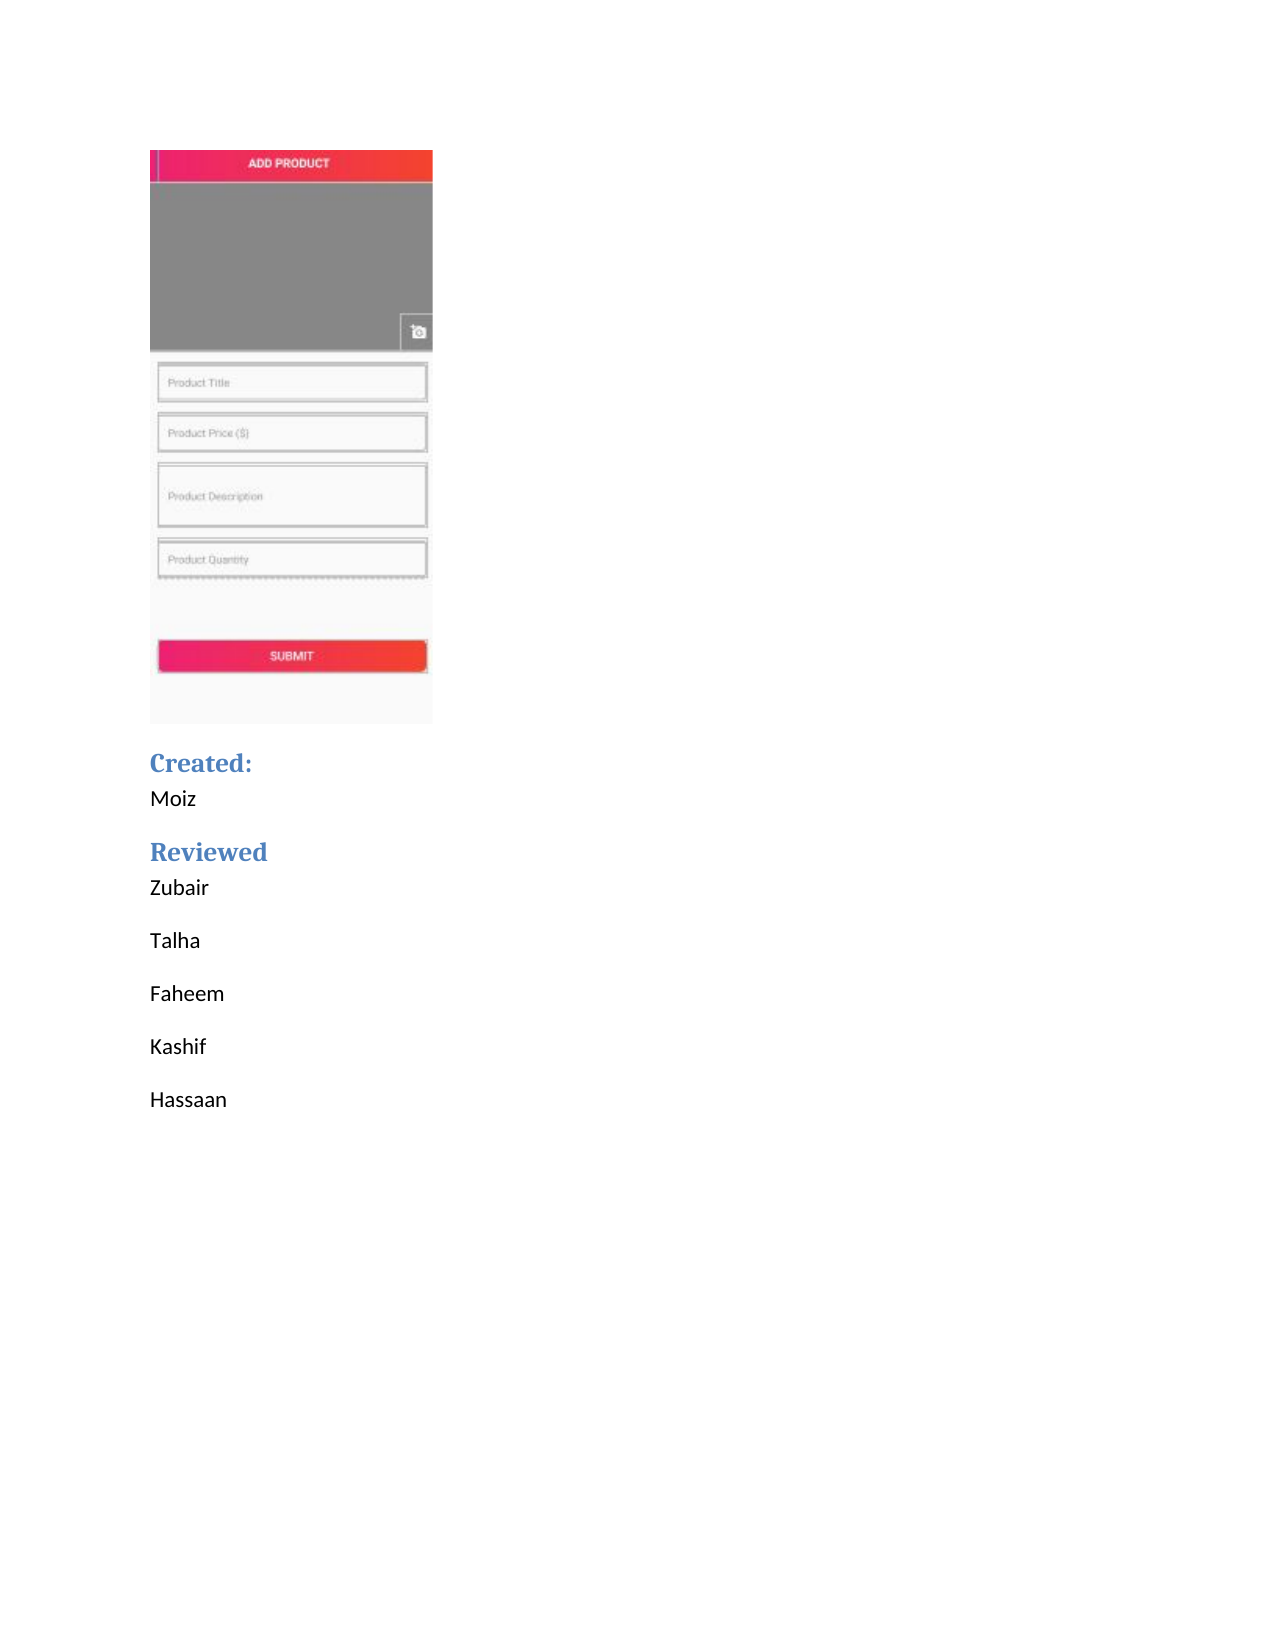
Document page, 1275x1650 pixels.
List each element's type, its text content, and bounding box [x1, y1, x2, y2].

text Hassaan [150, 1085, 1125, 1113]
text Zubair [150, 873, 1125, 901]
text Faheem [150, 979, 1125, 1007]
subtitle Created: [150, 748, 1125, 779]
text Moiz [150, 784, 1125, 812]
text Talha [150, 926, 1125, 954]
picture [150, 150, 433, 724]
text Kashif [150, 1032, 1125, 1060]
subtitle Reviewed [150, 837, 1125, 868]
